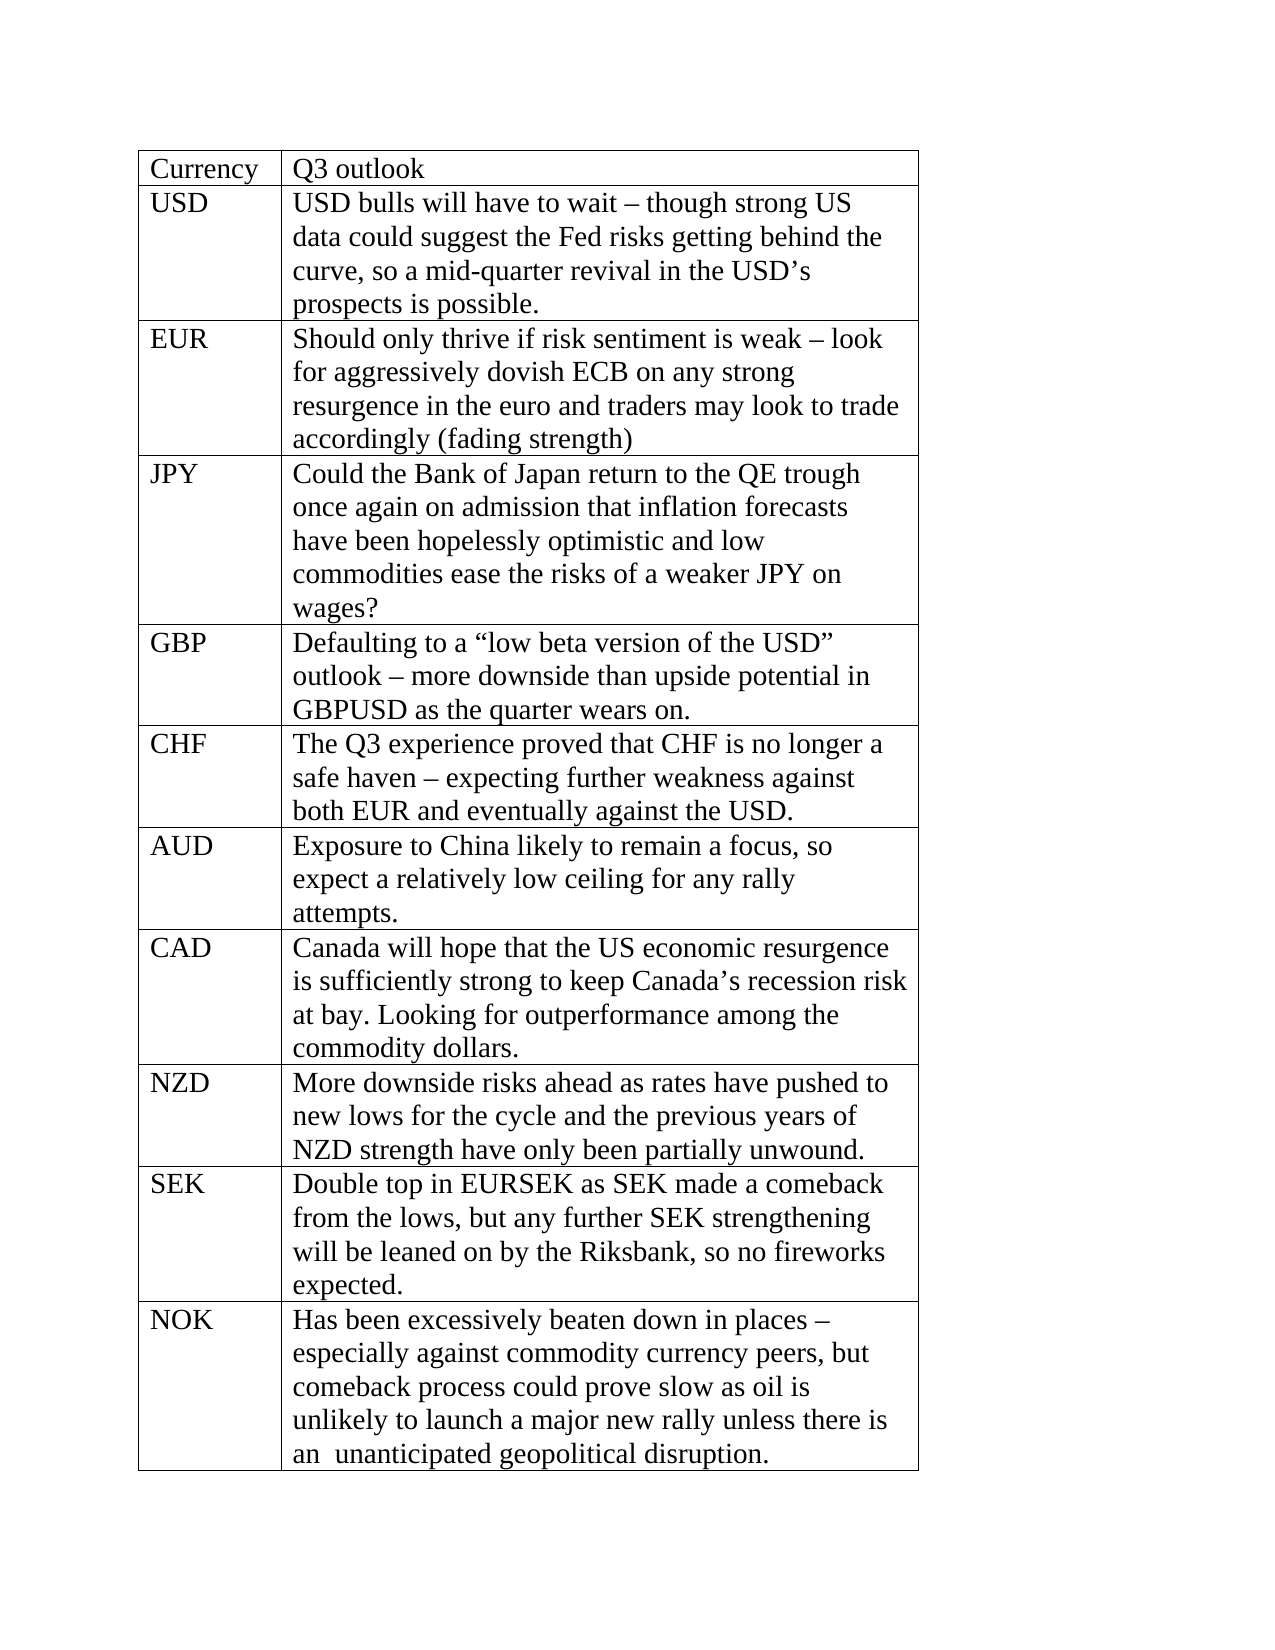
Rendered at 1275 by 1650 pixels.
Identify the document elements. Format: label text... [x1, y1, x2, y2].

table_cell GBP [139, 625, 281, 725]
table_cell JPY [139, 456, 281, 624]
table_cell Exposure to China likely to remain a focus, so expect a relatively low ceiling for any rally attempts. [282, 828, 918, 929]
table_cell Defaulting to a “low beta version of the USD” outlook – more downside than upside potential in GBPUSD as the quarter wears on. [282, 625, 918, 725]
table_cell Canada will hope that the US economic resurgence is sufficiently strong to keep Canada’s recession risk at bay. Looking for outperformance among the commodity dollars. [282, 930, 918, 1064]
table_cell More downside risks ahead as rates have pushed to new lows for the cycle and the previous years of NZD strength have only been partially unwound. [282, 1065, 918, 1166]
table_cell Double top in EURSEK as SEK made a comeback from the lows, but any further SEK strengthening will be leaned on by the Riksbank, so no fireworks expected. [282, 1167, 918, 1301]
table_cell CHF [139, 726, 281, 827]
table_cell NOK [139, 1302, 281, 1469]
table_cell Could the Bank of Japan return to the QE trough once again on admission that inflation forecasts have been hopelessly optimistic and low commodities ease the risks of a weaker JPY on wages? [282, 456, 918, 624]
table_cell Has been excessively beaten down in places – especially against commodity currency peers, but comeback process could prove slow as oil is unlikely to launch a major new rally unless there is an unanticipated geopolitical disruption. [282, 1302, 918, 1469]
table_cell CAD [139, 930, 281, 1064]
table_cell USD [139, 186, 281, 320]
table_cell EUR [139, 321, 281, 455]
table_cell AUD [139, 828, 281, 929]
table_cell USD bulls will have to wait – though strong US data could suggest the Fed risks getting behind the curve, so a mid-quarter revival in the USD’s prospects is possible. [282, 186, 918, 320]
table_cell NZD [139, 1065, 281, 1166]
table_cell The Q3 experience proved that CHF is no longer a safe haven – expecting further weakness against both EUR and eventually against the USD. [282, 726, 918, 827]
table_header Currency [139, 151, 281, 184]
table_cell Should only thrive if risk sentiment is weak – look for aggressively dovish ECB on any strong resurgence in the euro and traders may look to trade accordingly (fading strength) [282, 321, 918, 455]
table_header Q3 outlook [282, 151, 918, 184]
table_cell SEK [139, 1167, 281, 1301]
